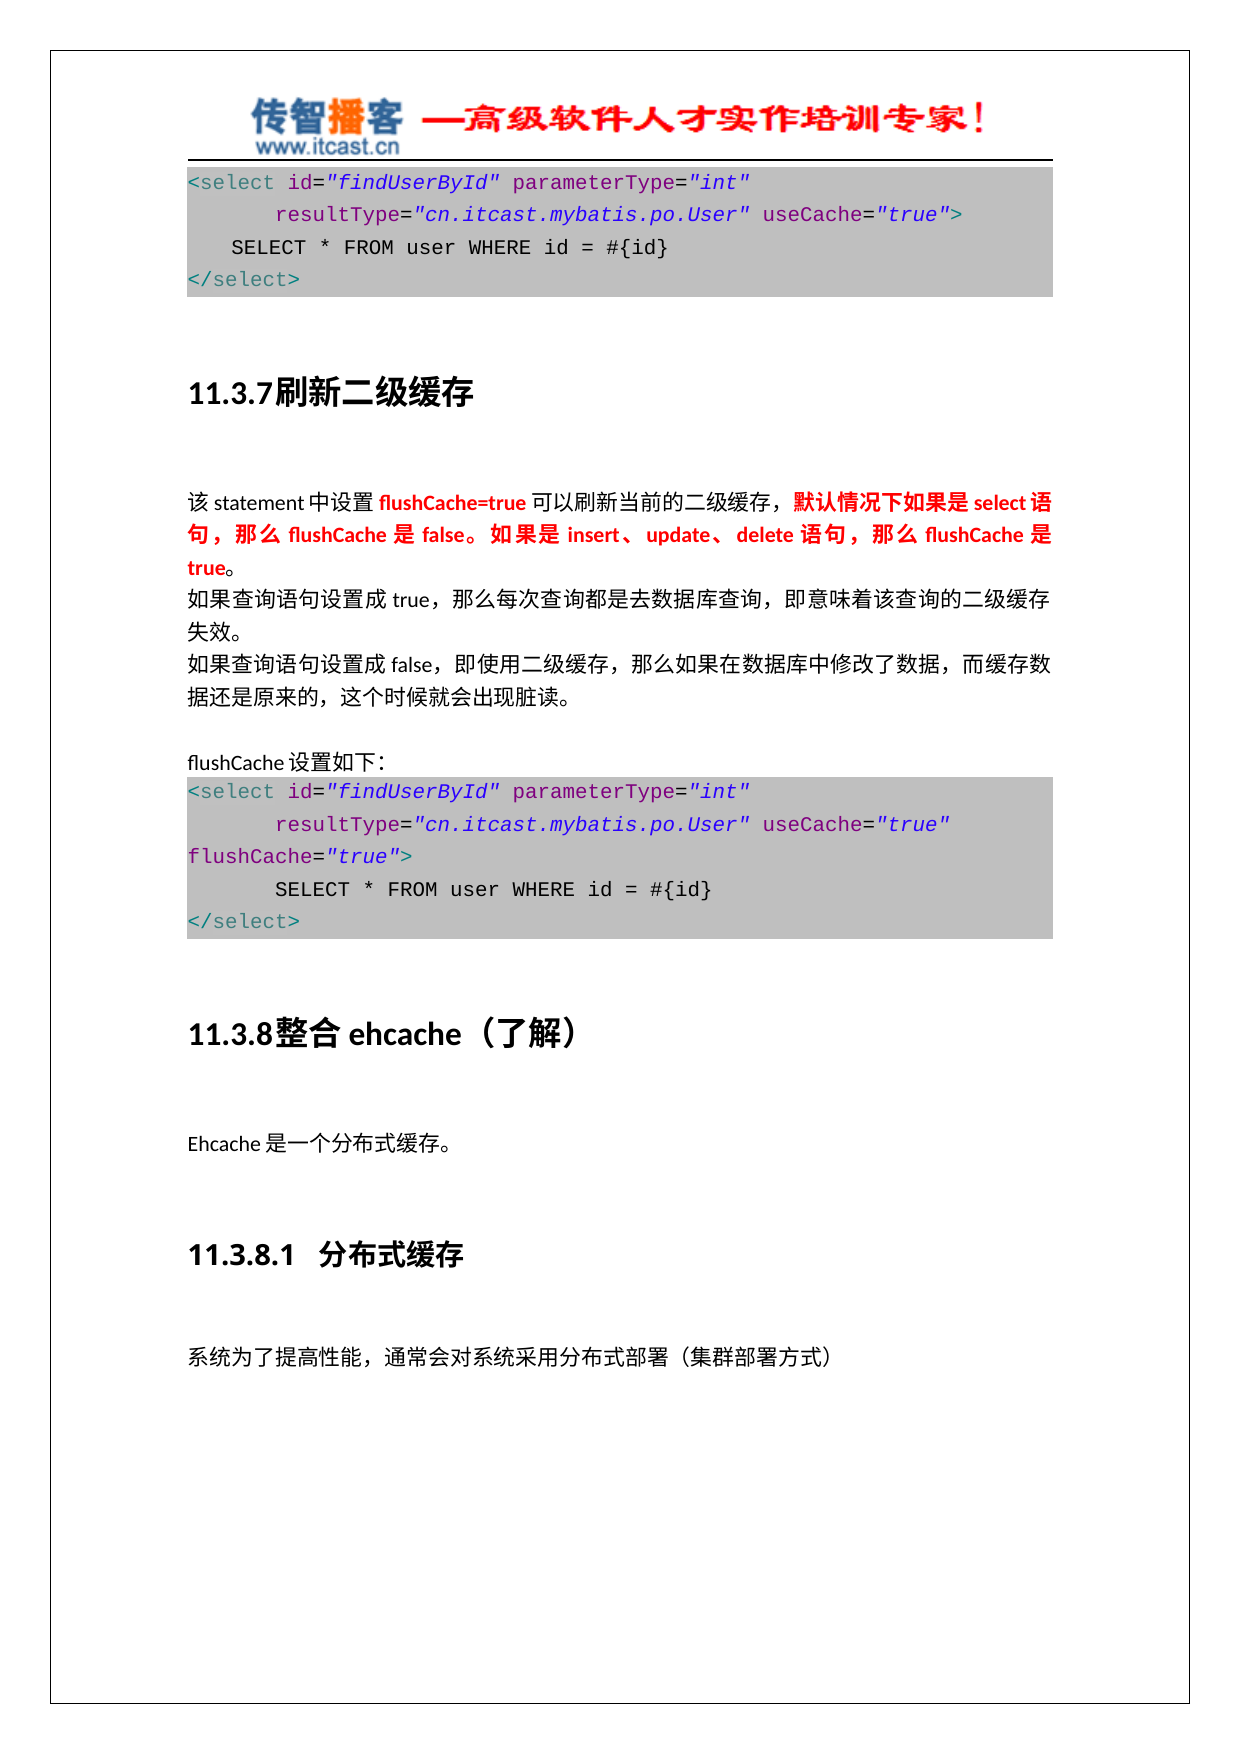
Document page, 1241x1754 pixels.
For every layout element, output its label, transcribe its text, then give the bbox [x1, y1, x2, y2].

text </select> [187, 907, 1053, 939]
picture [243, 88, 997, 158]
text 系统为了提高性能，通常会对系统采用分布式部署（集群部署方式） [187, 1339, 1053, 1372]
text SELECT * FROM user WHERE id = #{id} [187, 874, 1053, 907]
subtitle 刷新二级缓存 [187, 357, 1053, 422]
text 如果查询语句设置成true，那么每次查询都是去数据库查询，即意味着该查询的二级缓存失效。 [187, 582, 1053, 647]
text <select id="findUserById" parameterType="int" [187, 167, 1053, 200]
text Ehcache是一个分布式缓存。 [187, 1126, 1053, 1158]
subtitle 整合ehcache（了解） [187, 999, 1053, 1064]
text </select> [187, 265, 1053, 297]
text SELECT * FROM user WHERE id = #{id} [187, 232, 1053, 265]
text <select id="findUserById" parameterType="int" [187, 777, 1053, 809]
text resultType="cn.itcast.mybatis.po.User" useCache="true" flushCache="true"> [187, 809, 1053, 874]
text 如果查询语句设置成false，即使用二级缓存，那么如果在数据库中修改了数据，而缓存数据还是原来的，这个时候就会出现脏读。 [187, 647, 1053, 712]
text 该statement中设置flushCache=true可以刷新当前的二级缓存，默认情况下如果是select语句，那么flushCache是false。如果是insert、update、delete语句，那么flushCache是true。 [187, 484, 1053, 582]
text flushCache设置如下： [187, 744, 1053, 777]
text resultType="cn.itcast.mybatis.po.User" useCache="true"> [187, 200, 1053, 232]
subtitle 分布式缓存 [187, 1220, 1053, 1285]
